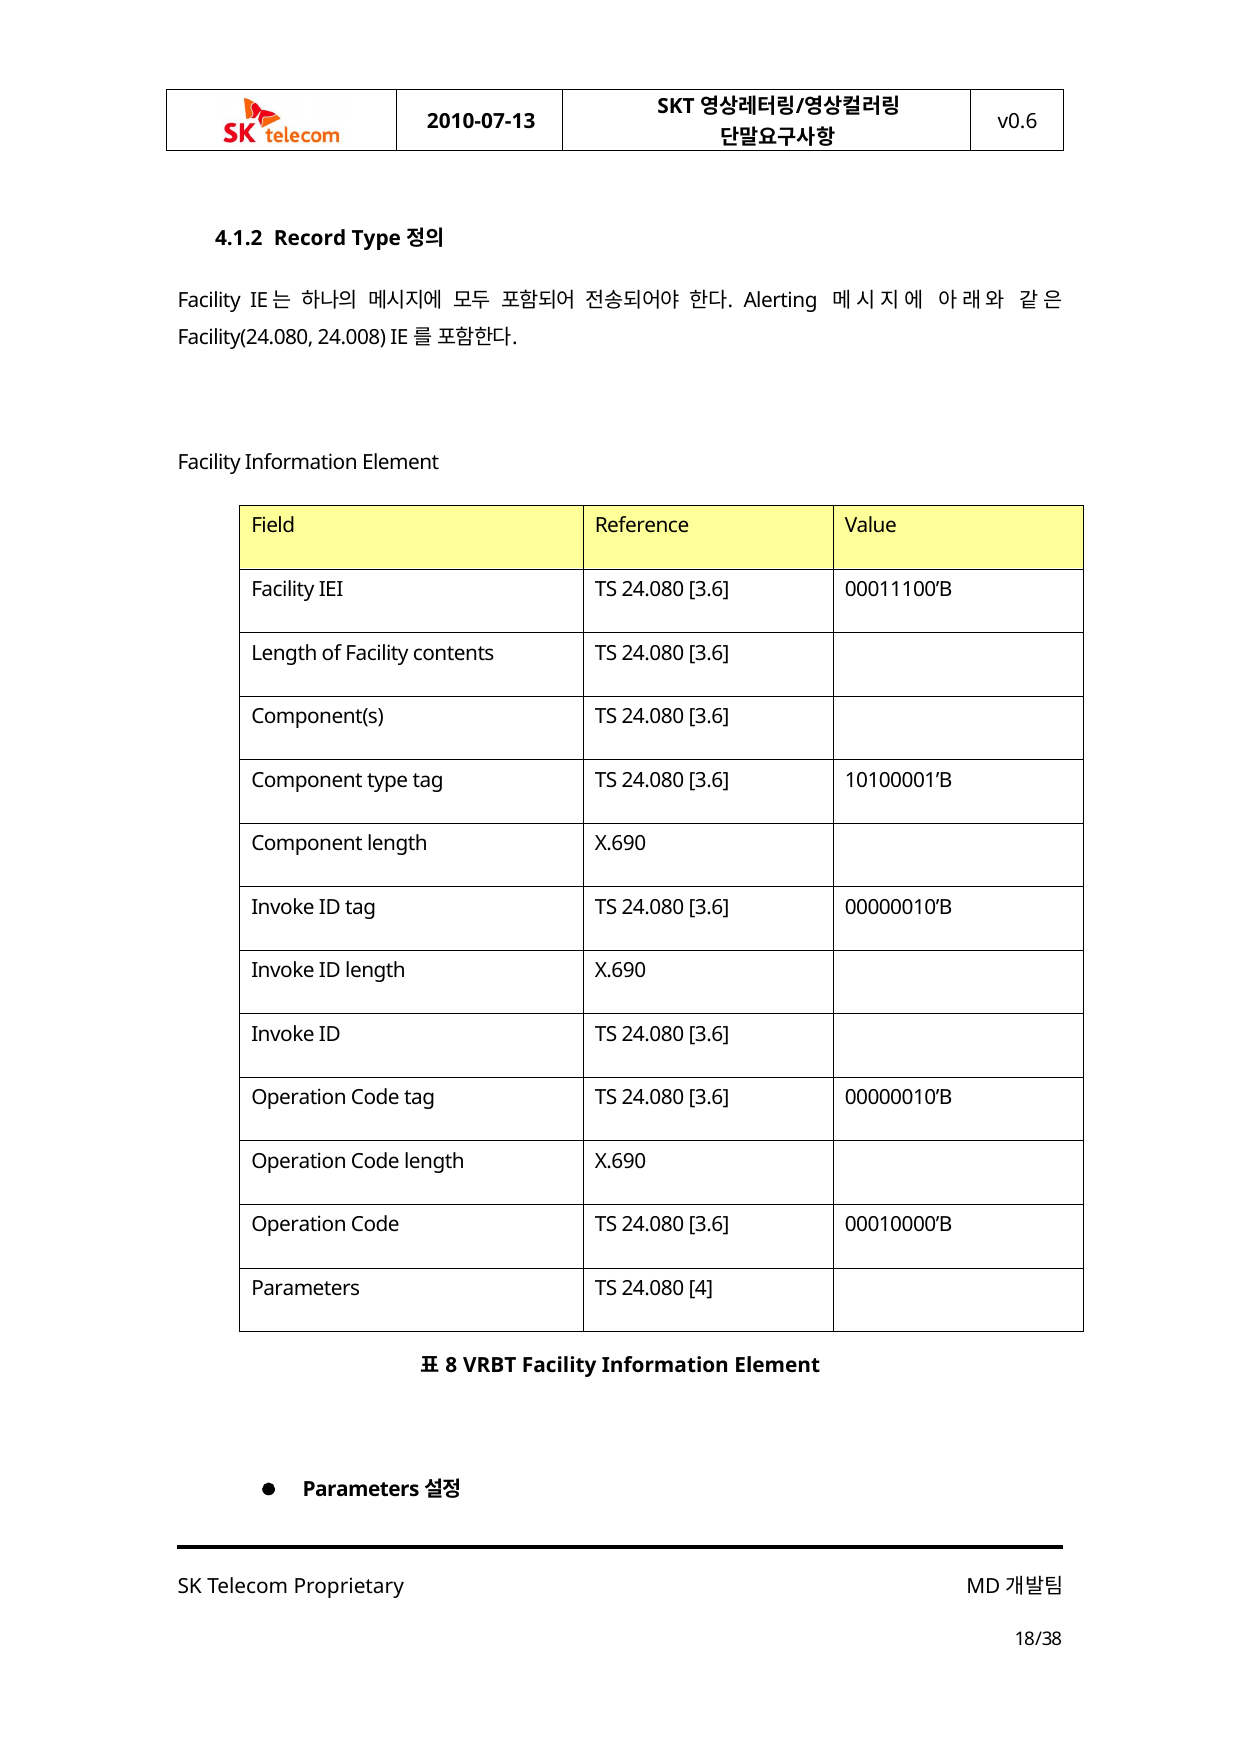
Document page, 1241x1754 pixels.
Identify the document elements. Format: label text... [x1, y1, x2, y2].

table_cell 00000010’B [834, 1078, 1083, 1140]
subtitle Record Type 정의 [215, 217, 1063, 255]
table_cell Invoke ID tag [240, 887, 583, 950]
table_cell Component length [240, 824, 583, 886]
table_cell Operation Code length [240, 1141, 583, 1204]
table_cell Component(s) [240, 697, 583, 759]
table_header Field [240, 506, 583, 568]
table_cell Facility IEI [240, 570, 583, 632]
text Facility Information Element [177, 442, 1063, 480]
table_cell TS 24.080 [3.6] [584, 1205, 833, 1267]
table_cell [834, 697, 1083, 759]
table_cell TS 24.080 [4] [584, 1269, 833, 1331]
table_cell [834, 824, 1083, 886]
table_cell TS 24.080 [3.6] [584, 697, 833, 759]
table_cell 00010000’B [834, 1205, 1083, 1267]
list Parameters 설정 [261, 1469, 1063, 1507]
text Facility IE는 하나의 메시지에 모두 포함되어 전송되어야 한다. Alerting 메시지에 아래와 같은 Facility(24.080, 24.008) IE 를 포함한다. [177, 280, 1063, 355]
table_cell Parameters [240, 1269, 583, 1331]
table_cell TS 24.080 [3.6] [584, 570, 833, 632]
table_cell 10100001’B [834, 760, 1083, 823]
table_cell TS 24.080 [3.6] [584, 1014, 833, 1077]
table_cell [834, 633, 1083, 696]
table_cell Length of Facility contents [240, 633, 583, 696]
table_cell X.690 [584, 1141, 833, 1204]
table_cell Invoke ID [240, 1014, 583, 1077]
table_cell X.690 [584, 824, 833, 886]
table_header Reference [584, 506, 833, 568]
table_cell [834, 1269, 1083, 1331]
table_cell Component type tag [240, 760, 583, 823]
table_cell 00000010’B [834, 887, 1083, 950]
table_cell Operation Code [240, 1205, 583, 1267]
table_cell Invoke ID length [240, 951, 583, 1013]
table_cell TS 24.080 [3.6] [584, 887, 833, 950]
table_cell Operation Code tag [240, 1078, 583, 1140]
table_cell [834, 1014, 1083, 1077]
table_cell X.690 [584, 951, 833, 1013]
picture [214, 94, 349, 146]
table_cell [834, 1141, 1083, 1204]
text 표 8 VRBT Facility Information Element [177, 1344, 1063, 1382]
table_cell 00011100’B [834, 570, 1083, 632]
table_cell [834, 951, 1083, 1013]
table_cell TS 24.080 [3.6] [584, 633, 833, 696]
table_header Value [834, 506, 1083, 568]
table_cell TS 24.080 [3.6] [584, 1078, 833, 1140]
table_cell TS 24.080 [3.6] [584, 760, 833, 823]
